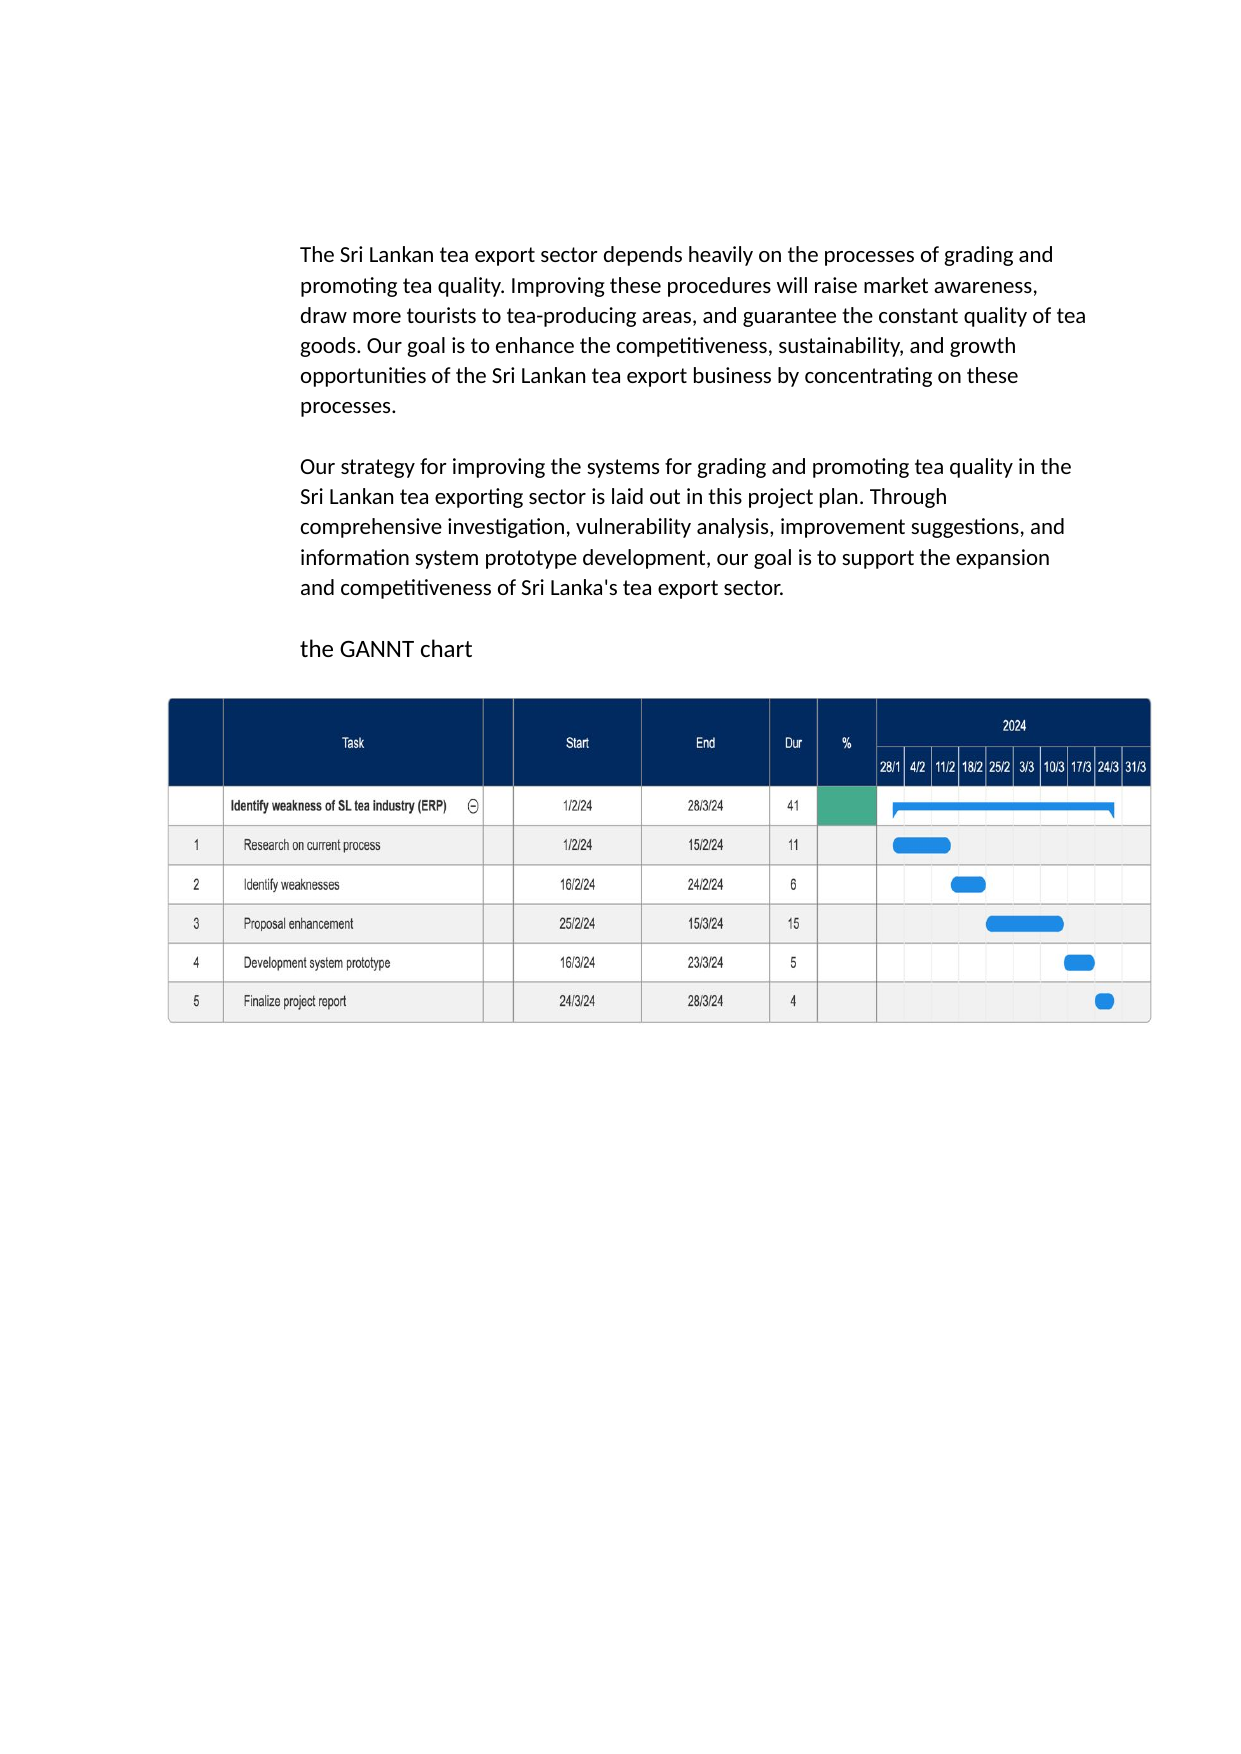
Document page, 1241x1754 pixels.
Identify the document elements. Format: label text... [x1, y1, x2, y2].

picture [150, 683, 1167, 1050]
list The Sri Lankan tea export sector depends heavily on the processes of grading and promoting tea quality. Improving these procedures will raise market awareness, draw more tourists to tea-producing areas, and guarantee the constant quality of tea goods. Our goal is to enhance the competitiveness, sustainability, and growth opportunities of the Sri Lankan tea export business by concentrating on these processes. [300, 241, 1090, 420]
list Our strategy for improving the systems for grading and promoting tea quality in the Sri Lankan tea exporting sector is laid out in this project plan. Through comprehensive investigation, vulnerability analysis, improvement suggestions, and information system prototype development, our goal is to support the expansion and competitiveness of Sri Lanka's tea export sector. the GANNT chart [300, 452, 1090, 664]
